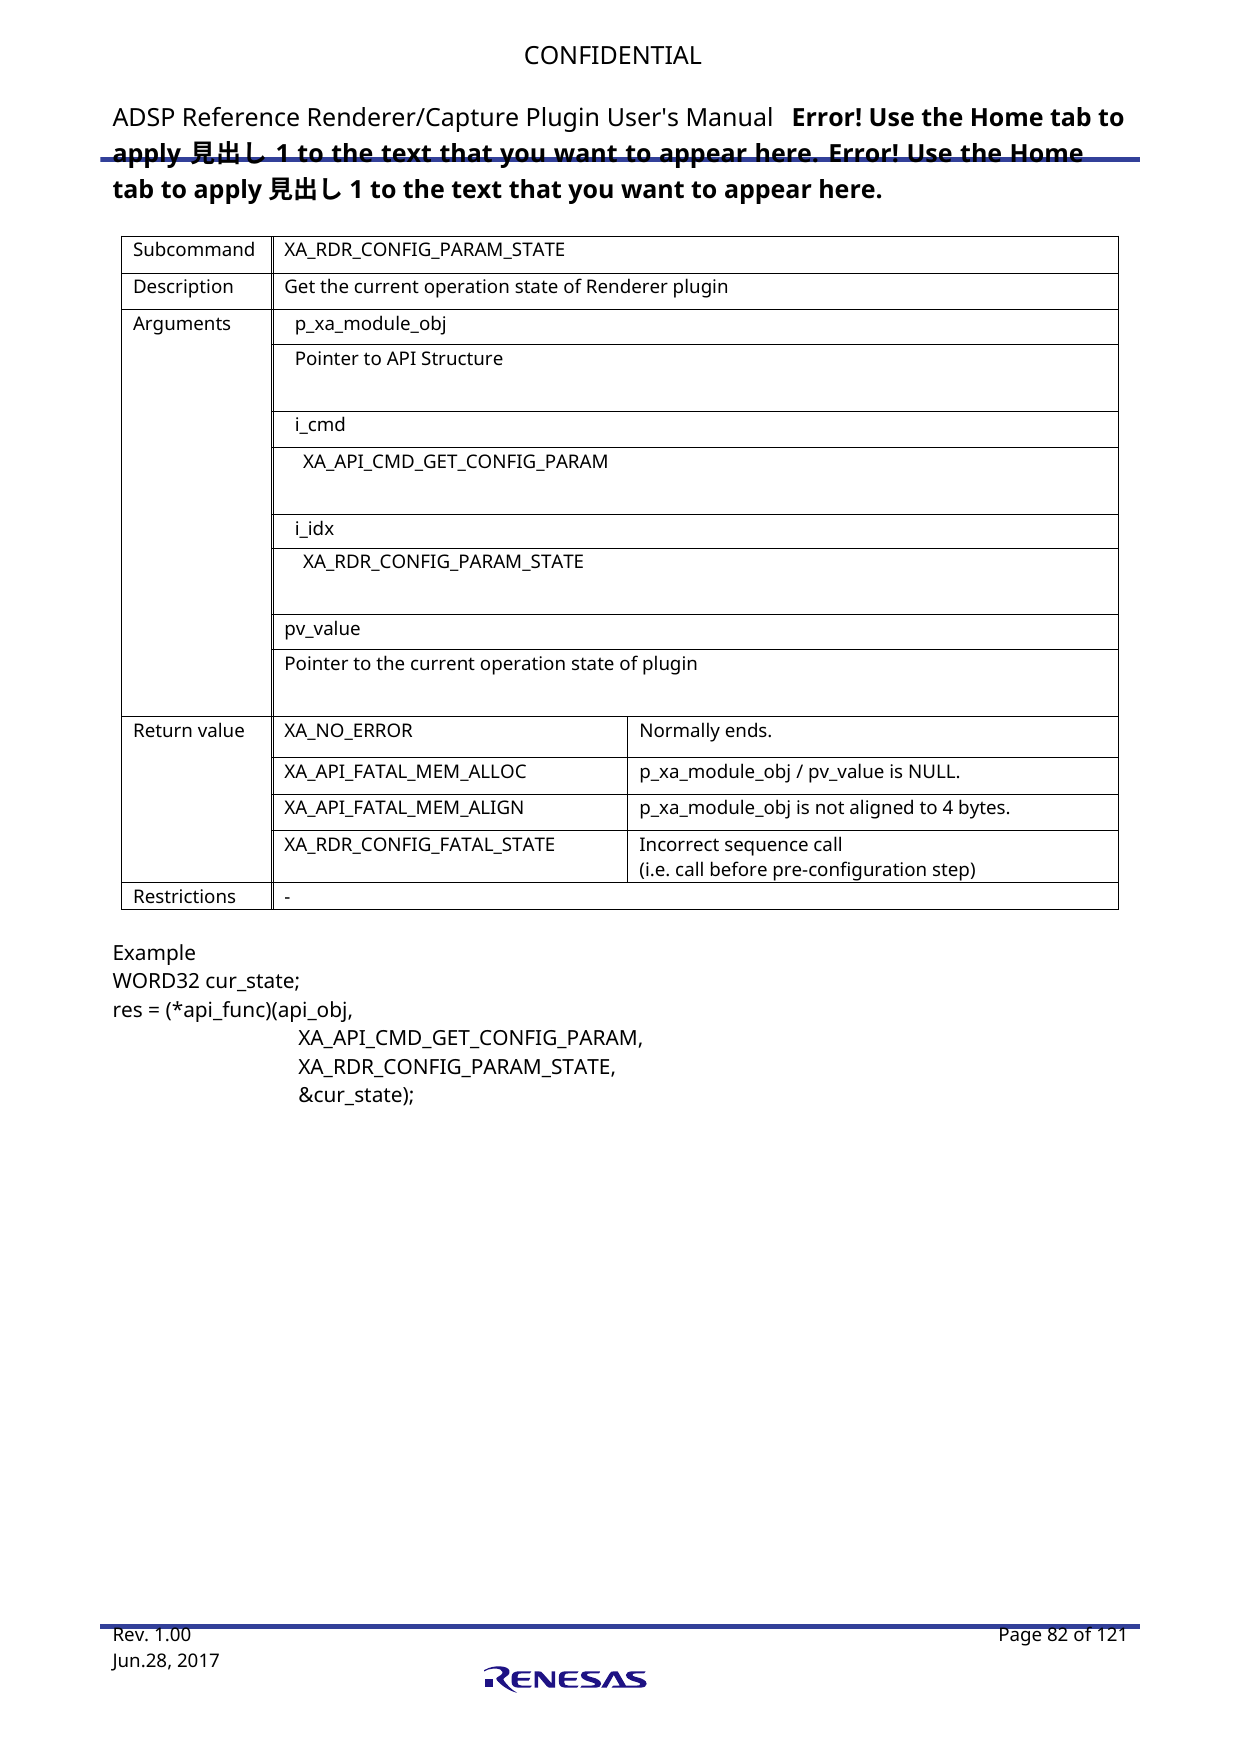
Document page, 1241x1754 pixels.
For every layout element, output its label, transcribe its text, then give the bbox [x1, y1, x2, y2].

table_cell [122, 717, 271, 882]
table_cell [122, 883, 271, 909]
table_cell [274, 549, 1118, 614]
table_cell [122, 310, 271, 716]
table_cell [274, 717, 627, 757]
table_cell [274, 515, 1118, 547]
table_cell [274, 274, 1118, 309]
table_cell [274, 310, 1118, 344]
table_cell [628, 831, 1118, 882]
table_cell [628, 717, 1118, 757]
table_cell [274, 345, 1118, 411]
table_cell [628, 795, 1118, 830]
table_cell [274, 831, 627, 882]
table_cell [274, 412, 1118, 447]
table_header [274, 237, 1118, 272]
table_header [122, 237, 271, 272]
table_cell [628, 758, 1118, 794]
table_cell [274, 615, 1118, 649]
text XA_RDR_CONFIG_PARAM_STATE, [112, 1052, 1128, 1080]
text Example [112, 938, 1128, 967]
text WORD32 cur_state; [112, 967, 1128, 995]
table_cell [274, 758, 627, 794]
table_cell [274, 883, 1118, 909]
text XA_API_CMD_GET_CONFIG_PARAM, [112, 1023, 1128, 1052]
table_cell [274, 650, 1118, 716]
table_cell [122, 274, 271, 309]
text res = (*api_func)(api_obj, [112, 995, 1128, 1023]
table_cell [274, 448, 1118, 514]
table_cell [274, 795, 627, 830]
text &cur_state); [112, 1080, 1128, 1109]
